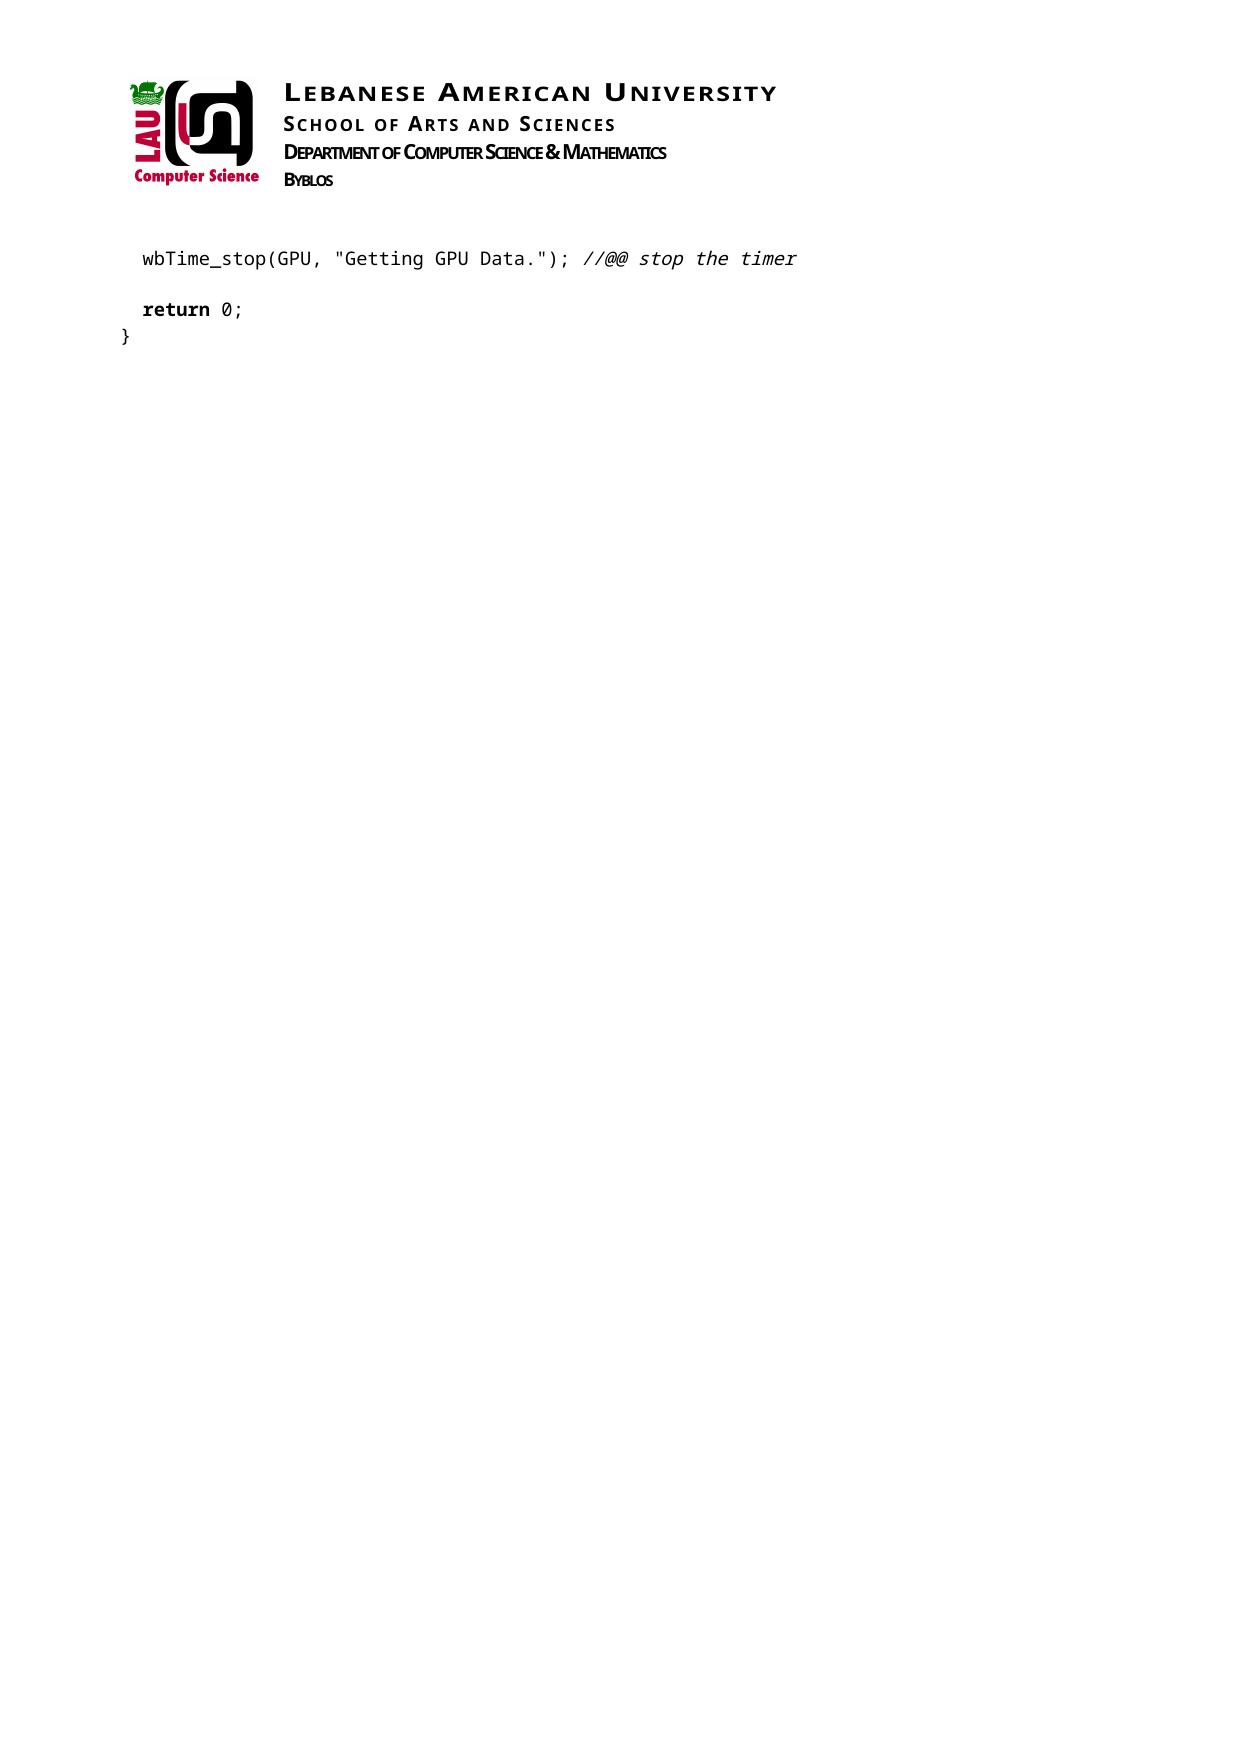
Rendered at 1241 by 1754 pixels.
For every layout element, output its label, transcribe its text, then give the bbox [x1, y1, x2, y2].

picture [129, 75, 261, 187]
